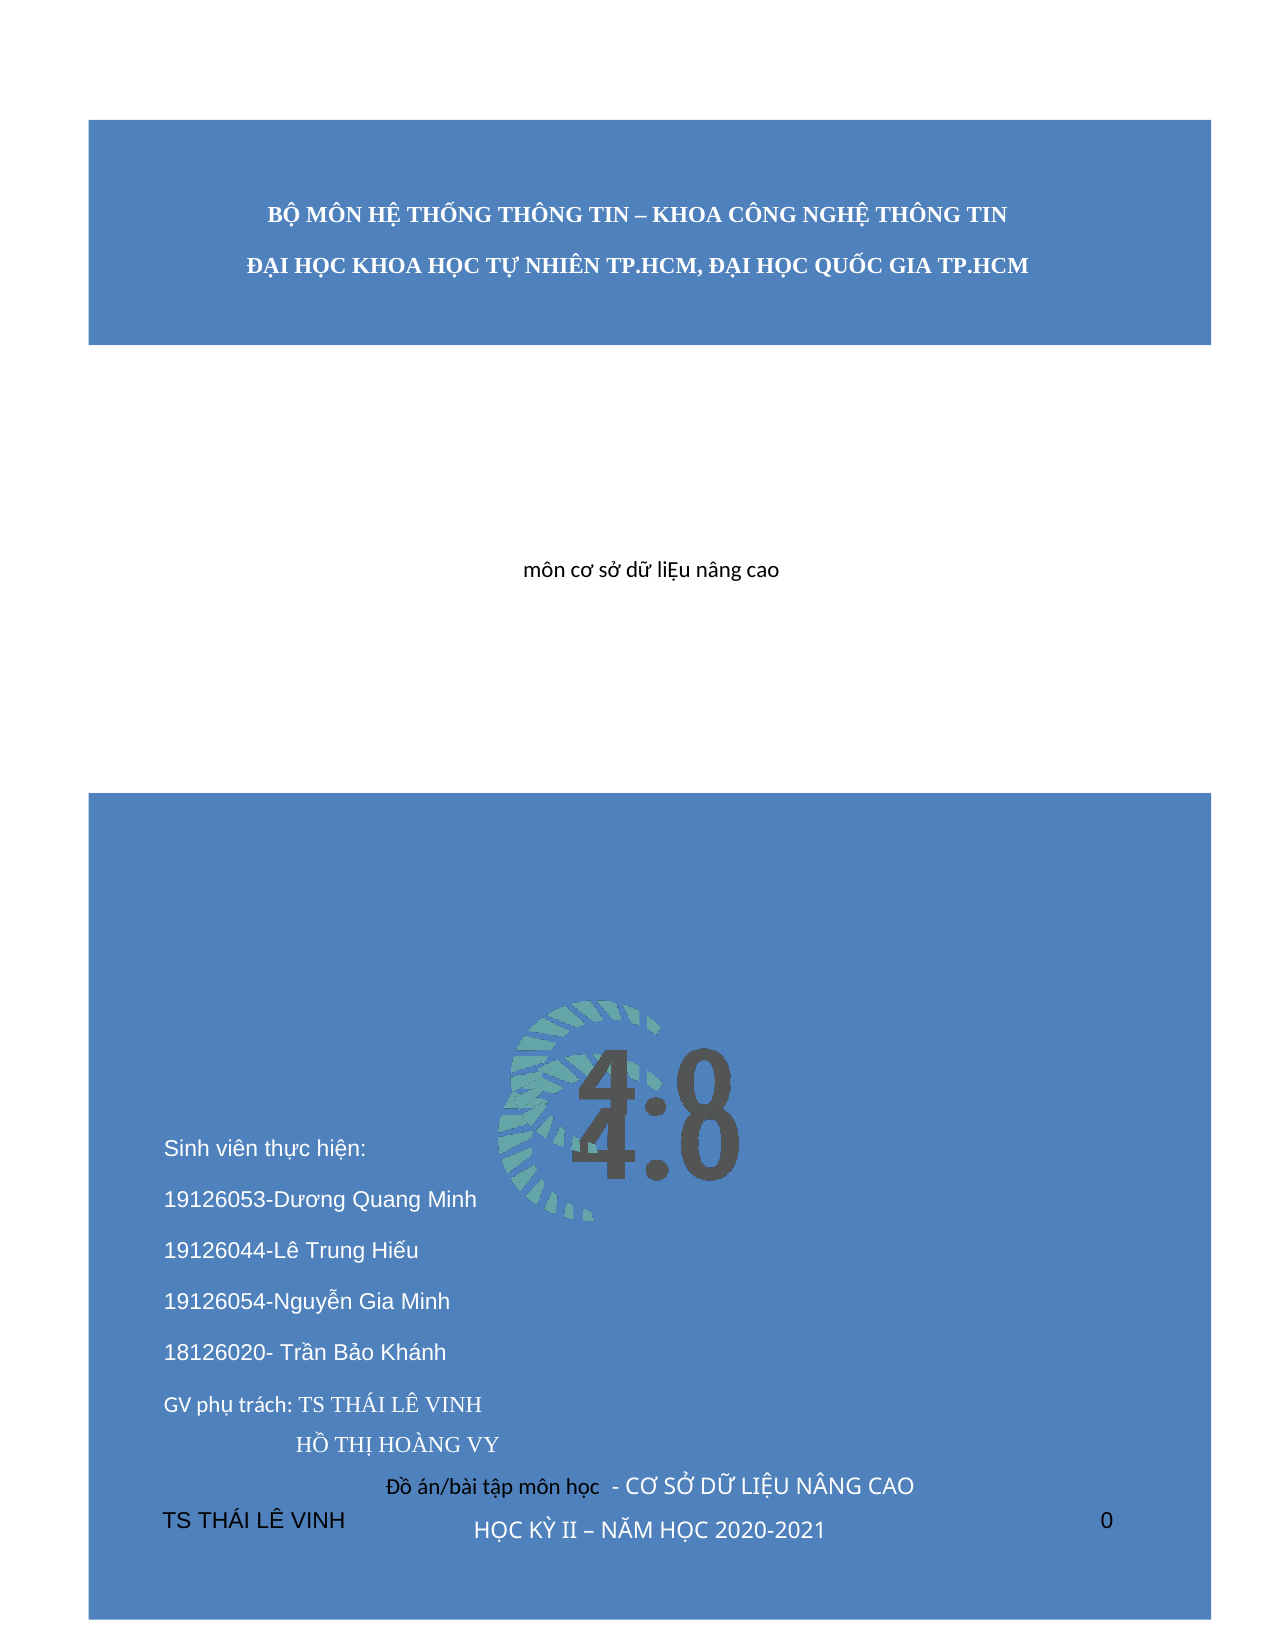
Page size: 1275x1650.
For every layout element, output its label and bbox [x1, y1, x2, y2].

picture [456, 985, 789, 1225]
